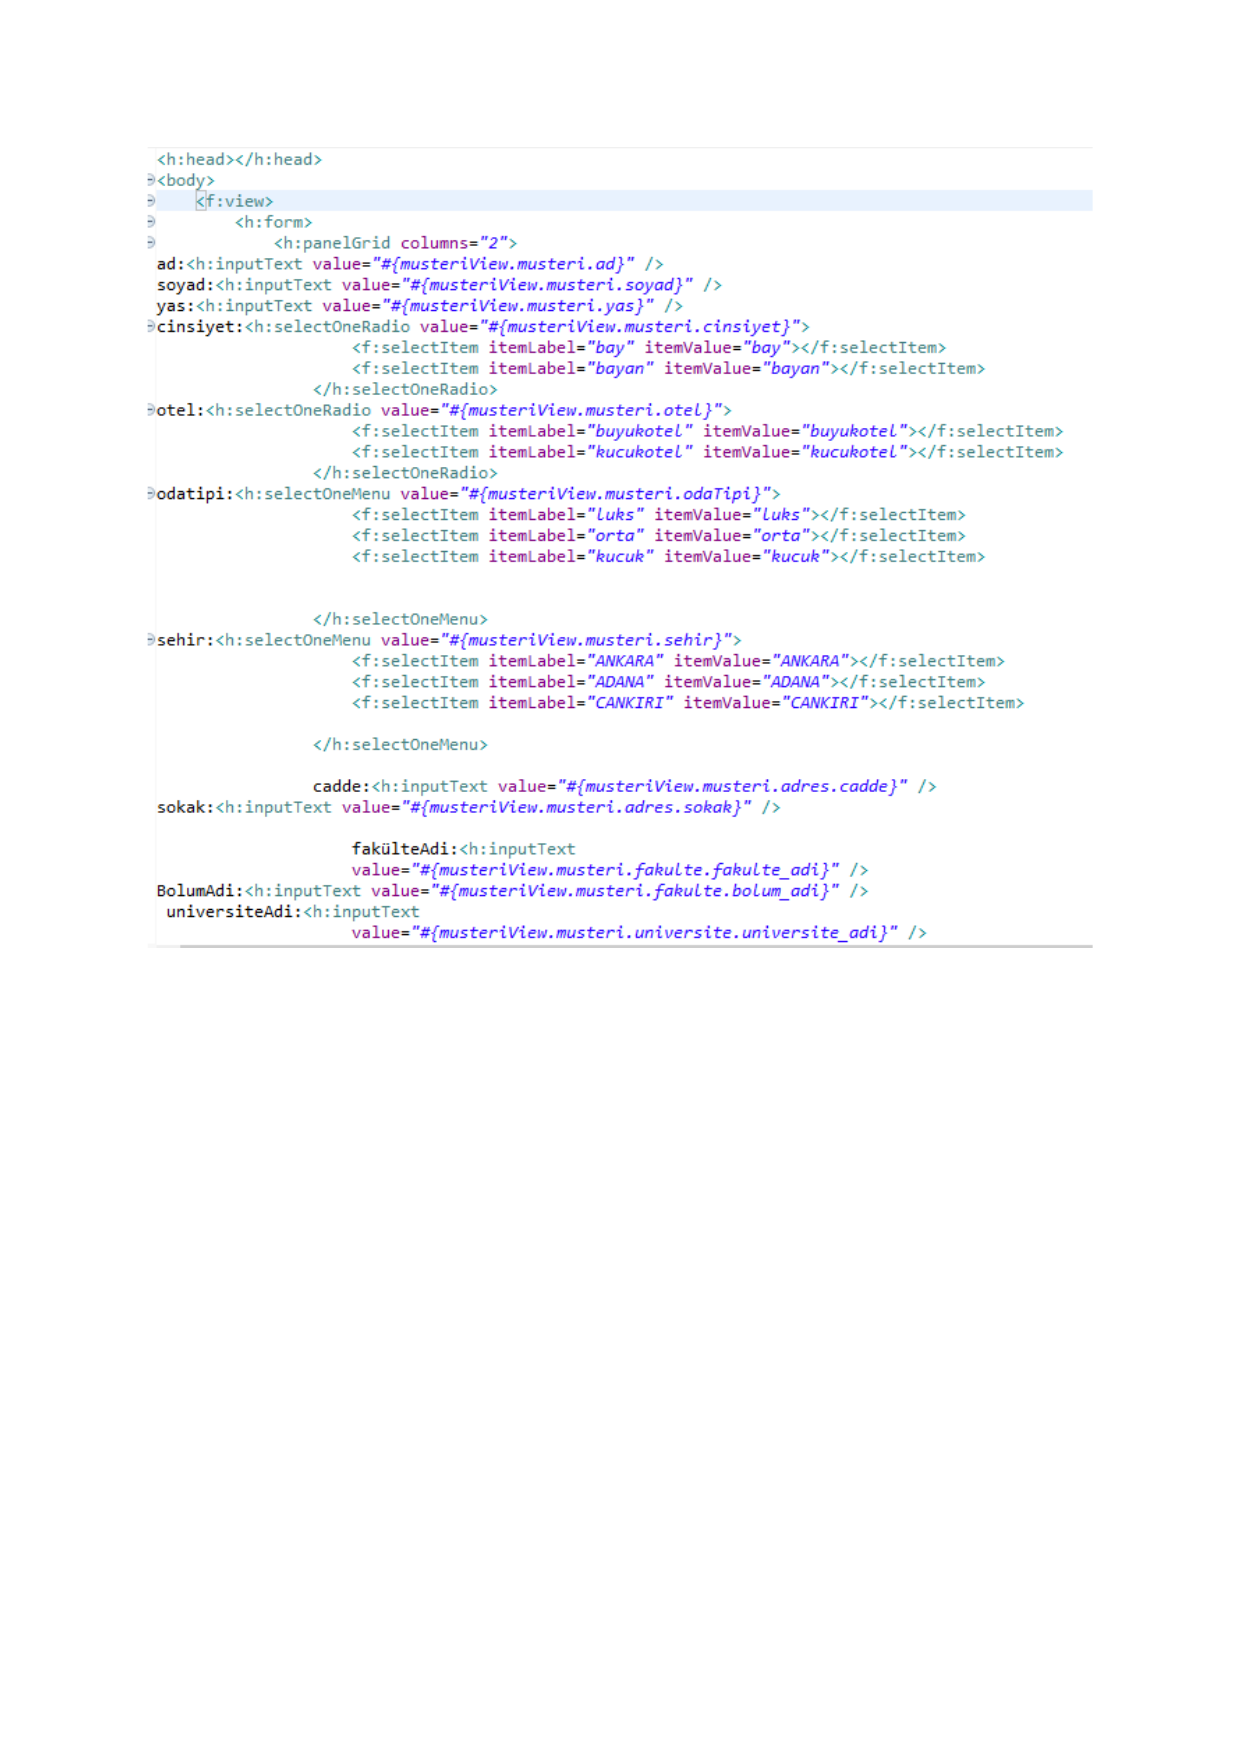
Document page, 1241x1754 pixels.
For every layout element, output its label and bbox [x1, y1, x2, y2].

picture [147, 147, 1093, 948]
